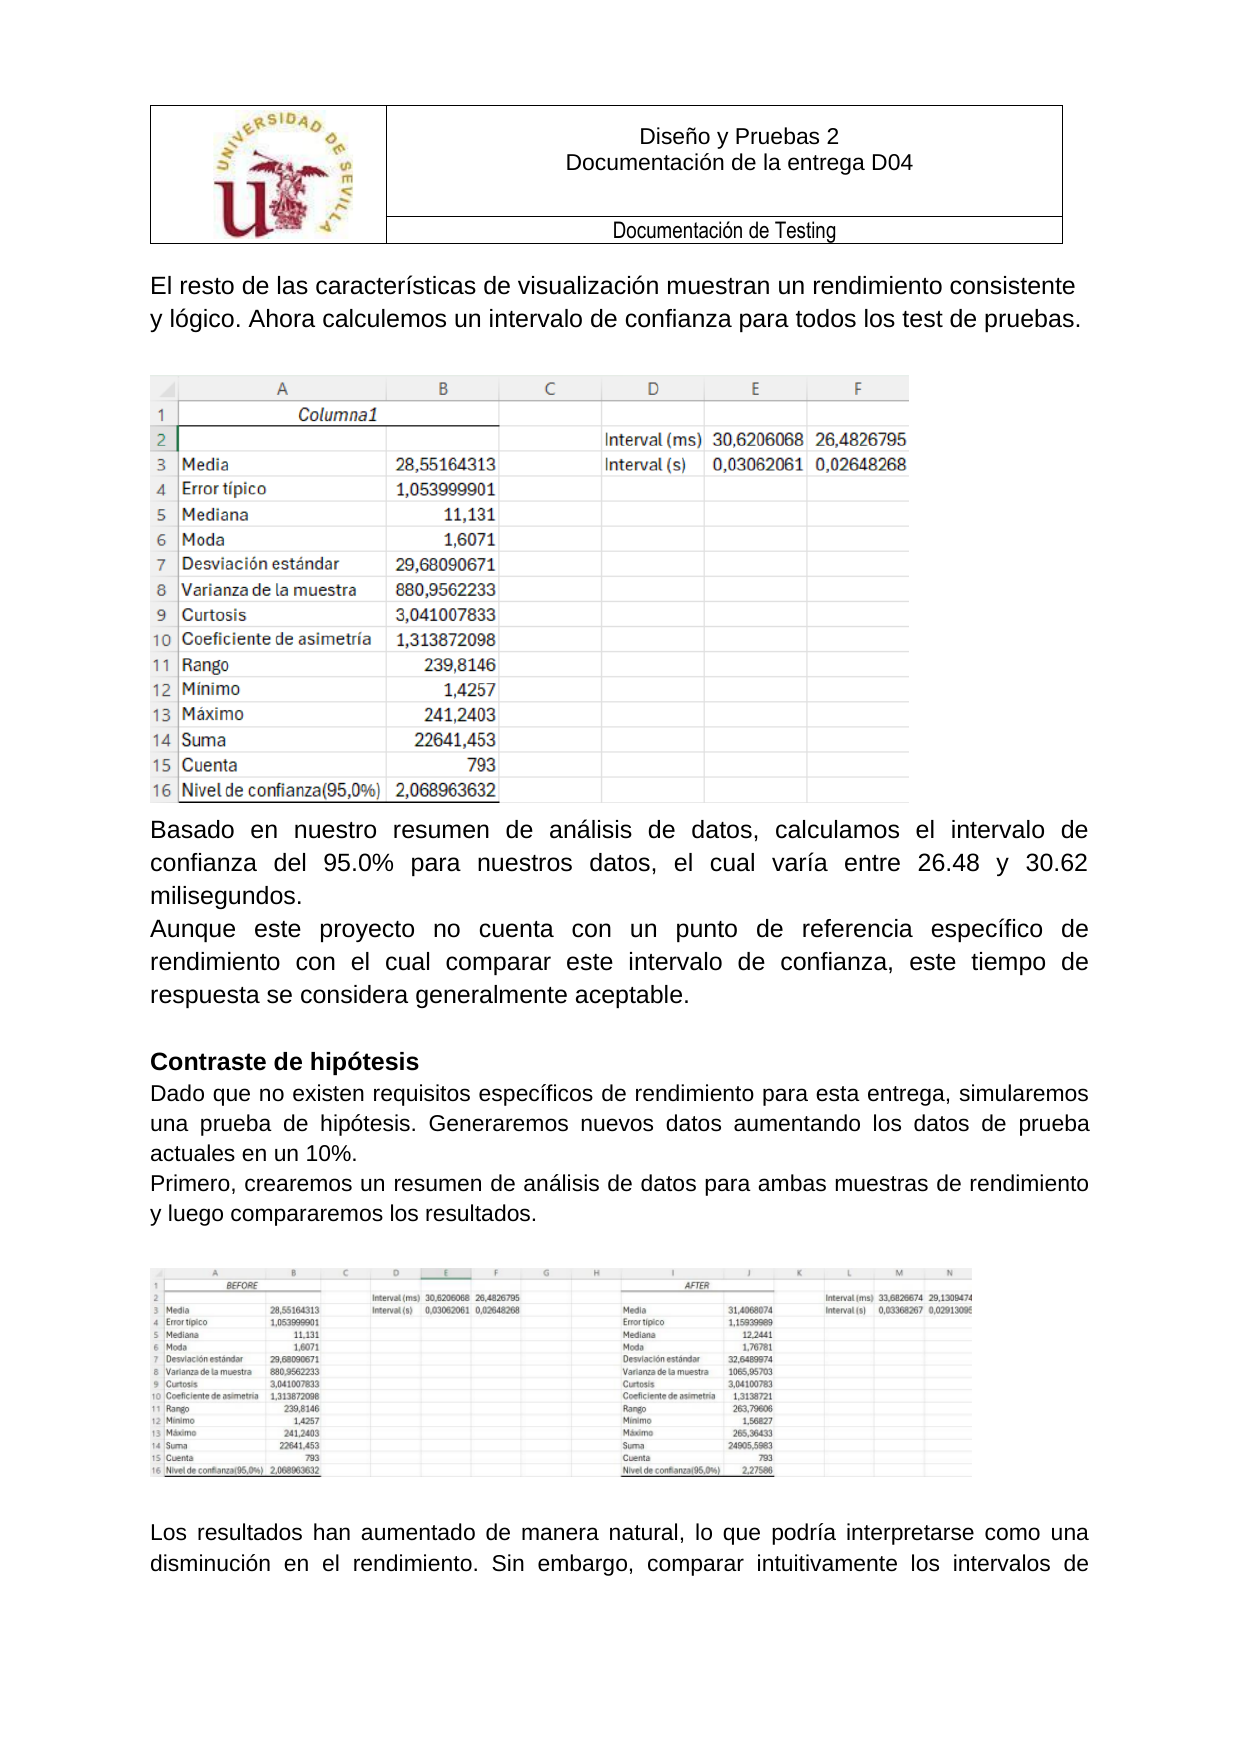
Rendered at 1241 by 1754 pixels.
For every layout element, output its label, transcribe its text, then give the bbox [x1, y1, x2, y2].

text Basado en nuestro resumen de análisis de datos, calculamos el intervalo de confianza del 95.0% para nuestros datos, el cual varía entre 26.48 y 30.62 milisegundos. [150, 815, 1090, 910]
text Dado que no existen requisitos específicos de rendimiento para esta entrega, simularemos una prueba de hipótesis. Generaremos nuevos datos aumentando los datos de prueba actuales en un 10%. [150, 1079, 1090, 1166]
picture [150, 374, 911, 803]
picture [150, 1268, 973, 1477]
picture [213, 110, 354, 239]
text Contraste de hipótesis [150, 1046, 1090, 1075]
text Aunque este proyecto no cuenta con un punto de referencia específico de rendimiento con el cual comparar este intervalo de confianza, este tiempo de respuesta se considera generalmente aceptable. [150, 914, 1090, 1009]
text El resto de las características de visualización muestran un rendimiento consistente y lógico. Ahora calculemos un intervalo de confianza para todos los test de pruebas. [150, 271, 1090, 332]
text Primero, crearemos un resumen de análisis de datos para ambas muestras de rendimiento y luego compararemos los resultados. [150, 1170, 1090, 1227]
